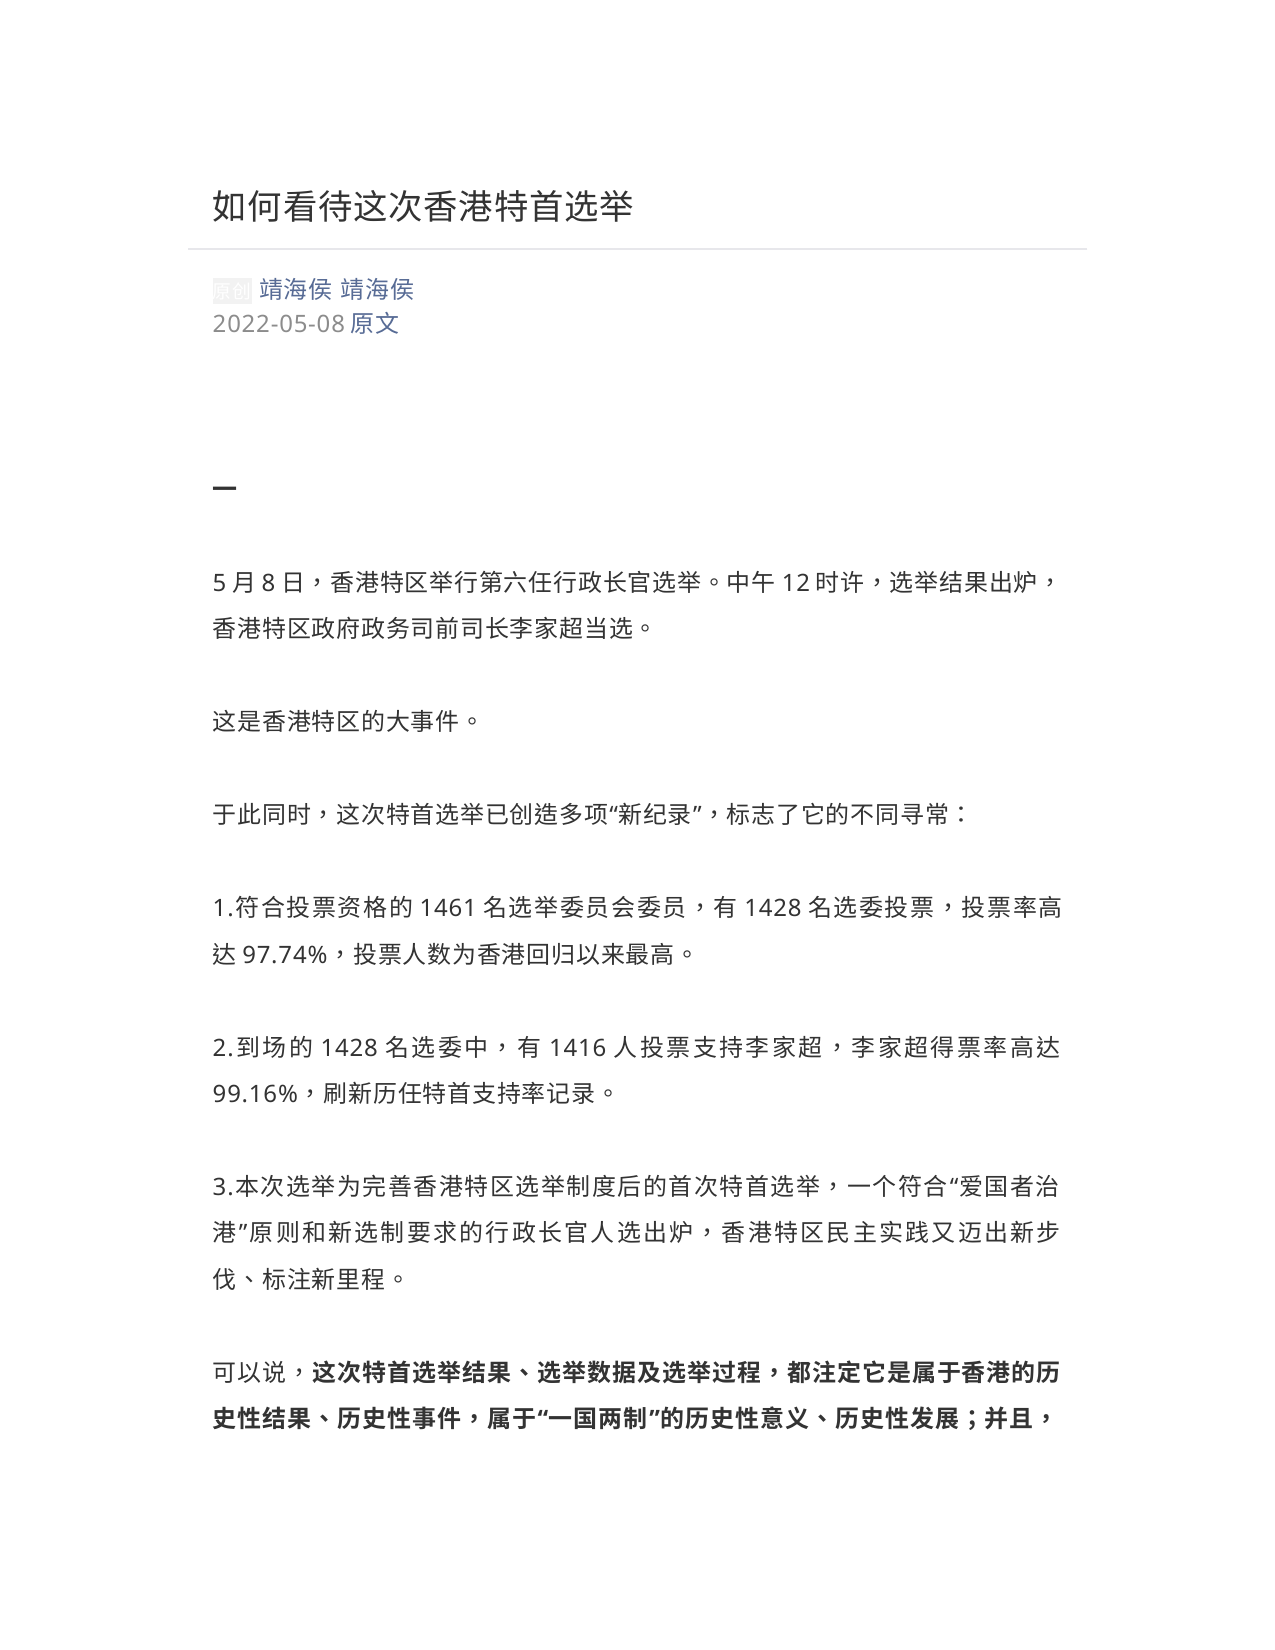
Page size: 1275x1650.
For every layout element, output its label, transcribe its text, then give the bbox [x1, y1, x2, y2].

text 这是香港特区的大事件。 [212, 691, 1062, 738]
title 如何看待这次香港特首选举 [187, 150, 1087, 250]
text 一 [212, 459, 1062, 506]
text 5月8日，香港特区举行第六任行政长官选举。中午12时许，选举结果出炉，香港特区政府政务司前司长李家超当选。 [212, 552, 1062, 645]
text 1.符合投票资格的1461名选举委员会委员，有1428名选委投票，投票率高达97.74%，投票人数为香港回归以来最高。 [212, 877, 1062, 970]
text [212, 1342, 1062, 1435]
text 于此同时，这次特首选举已创造多项“新纪录”，标志了它的不同寻常： [212, 784, 1062, 831]
text 3.本次选举为完善香港特区选举制度后的首次特首选举，一个符合“爱国者治港”原则和新选制要求的行政长官人选出炉，香港特区民主实践又迈出新步伐、标注新里程。 [212, 1156, 1062, 1295]
list 原创 靖海侯 靖海侯 [212, 272, 1062, 306]
text 2.到场的1428名选委中，有1416人投票支持李家超，李家超得票率高达99.16%，刷新历任特首支持率记录。 [212, 1017, 1062, 1109]
text 2022-05-08原文 发表于 [212, 306, 1062, 340]
